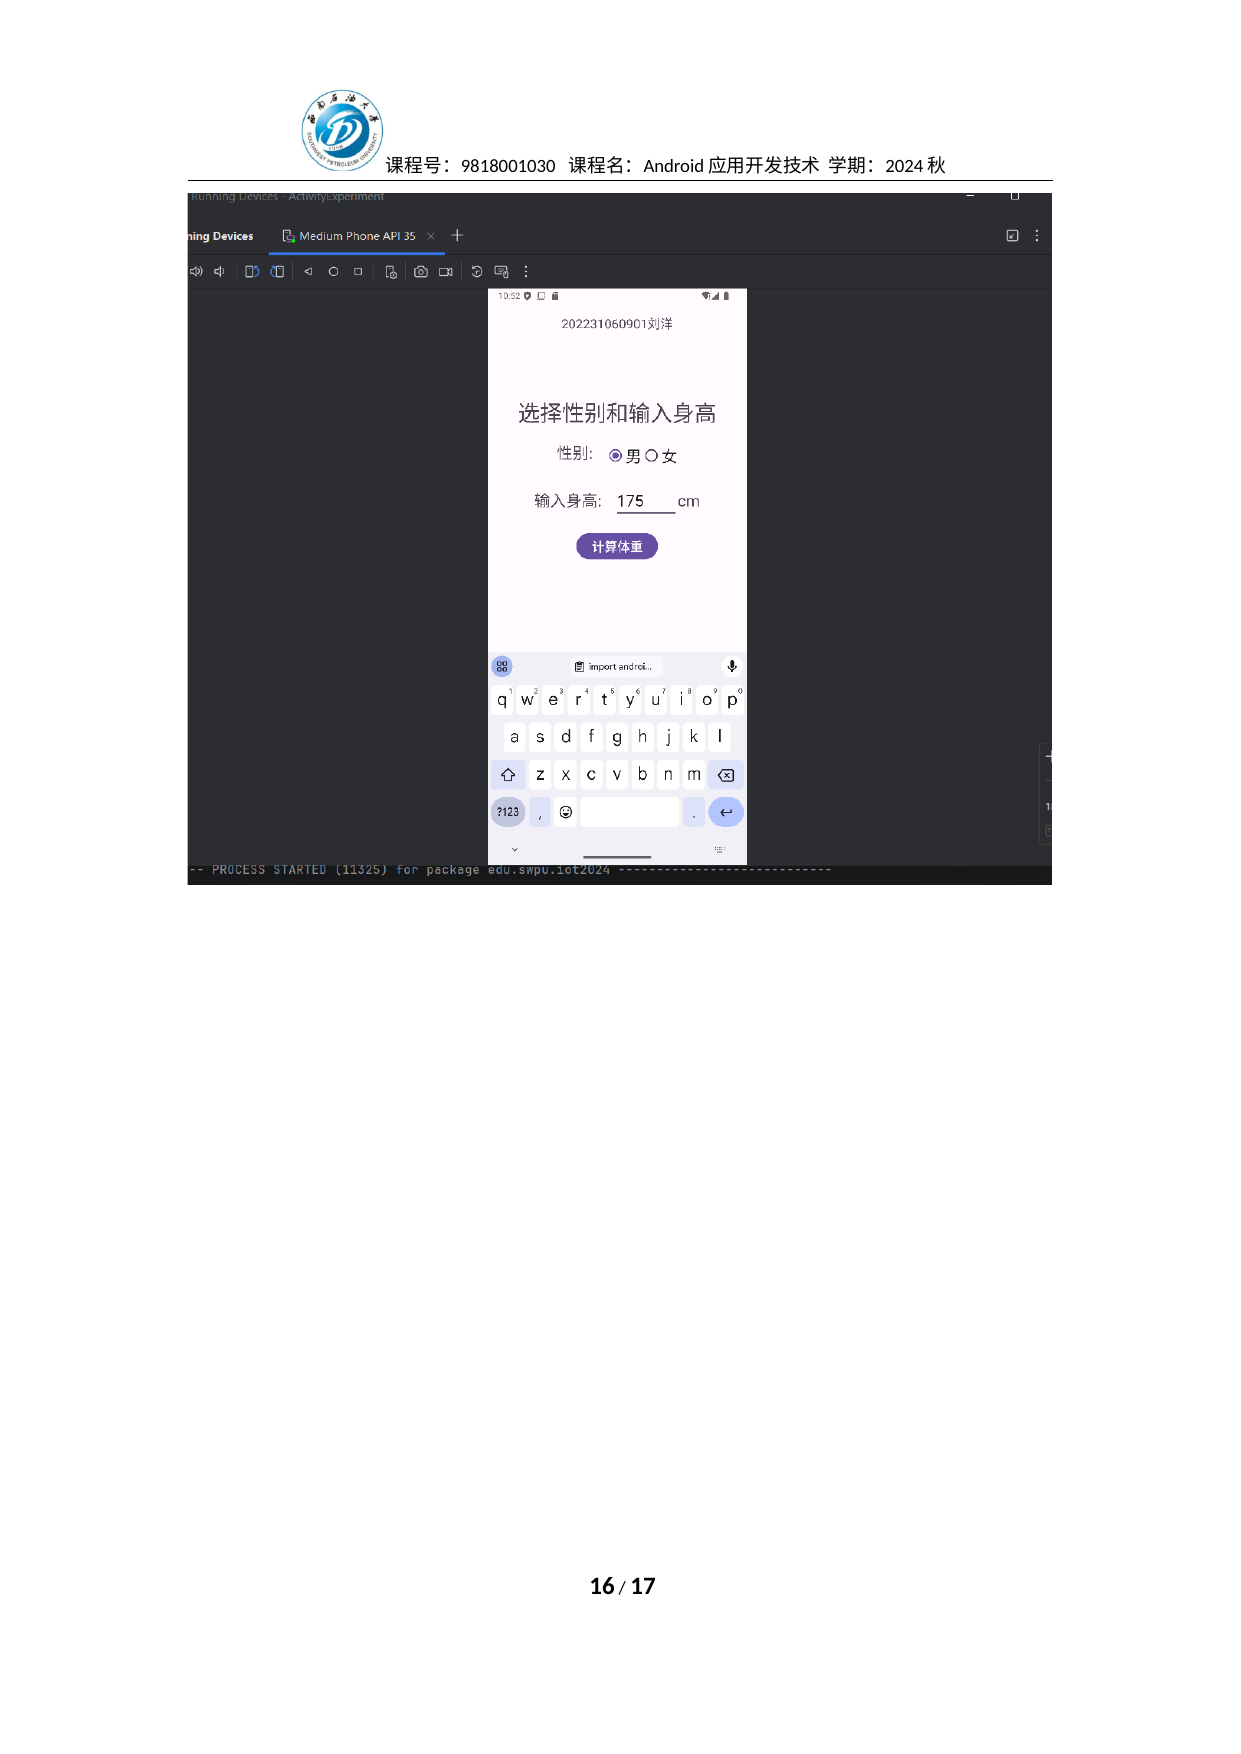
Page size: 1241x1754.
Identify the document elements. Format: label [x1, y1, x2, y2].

picture [187, 193, 1052, 885]
picture [294, 88, 386, 173]
